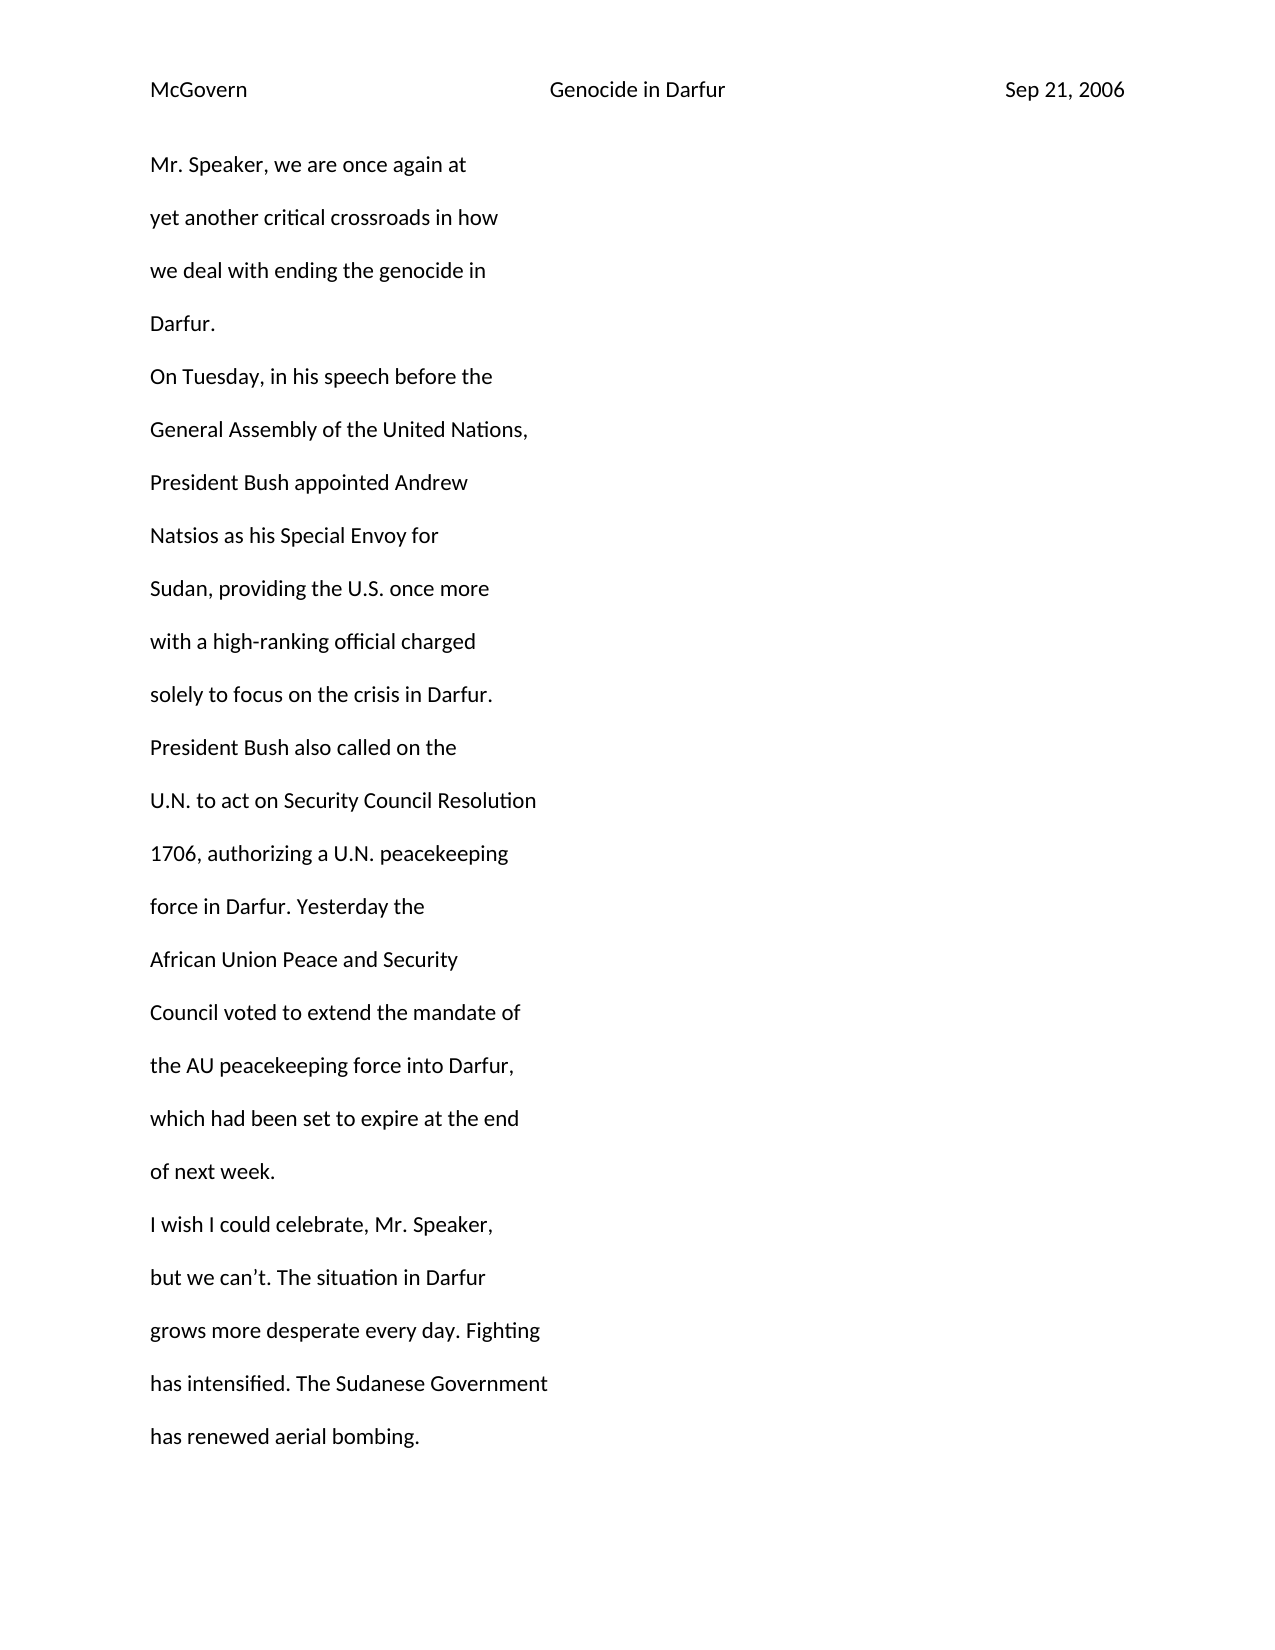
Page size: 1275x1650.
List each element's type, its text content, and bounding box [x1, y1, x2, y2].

text Council voted to extend the mandate of [150, 998, 1125, 1026]
text has renewed aerial bombing. [150, 1422, 1125, 1451]
text Mr. Speaker, we are once again at [150, 150, 1125, 178]
text the AU peacekeeping force into Darfur, [150, 1051, 1125, 1079]
text which had been set to expire at the end [150, 1104, 1125, 1132]
text U.N. to act on Security Council Resolution [150, 786, 1125, 814]
text Sudan, providing the U.S. once more [150, 574, 1125, 602]
text President Bush appointed Andrew [150, 468, 1125, 496]
text yet another critical crossroads in how [150, 203, 1125, 231]
text 1706, authorizing a U.N. peacekeeping [150, 839, 1125, 867]
text I wish I could celebrate, Mr. Speaker, [150, 1210, 1125, 1238]
text but we can’t. The situation in Darfur [150, 1263, 1125, 1291]
text African Union Peace and Security [150, 945, 1125, 973]
text we deal with ending the genocide in [150, 256, 1125, 284]
text solely to focus on the crisis in Darfur. [150, 680, 1125, 708]
text President Bush also called on the [150, 733, 1125, 761]
text On Tuesday, in his speech before the [150, 362, 1125, 390]
text Natsios as his Special Envoy for [150, 521, 1125, 549]
text General Assembly of the United Nations, [150, 415, 1125, 443]
text grows more desperate every day. Fighting [150, 1316, 1125, 1344]
text force in Darfur. Yesterday the [150, 892, 1125, 920]
text with a high-ranking official charged [150, 627, 1125, 655]
text has intensified. The Sudanese Government [150, 1369, 1125, 1397]
text Darfur. [150, 309, 1125, 337]
text of next week. [150, 1157, 1125, 1185]
